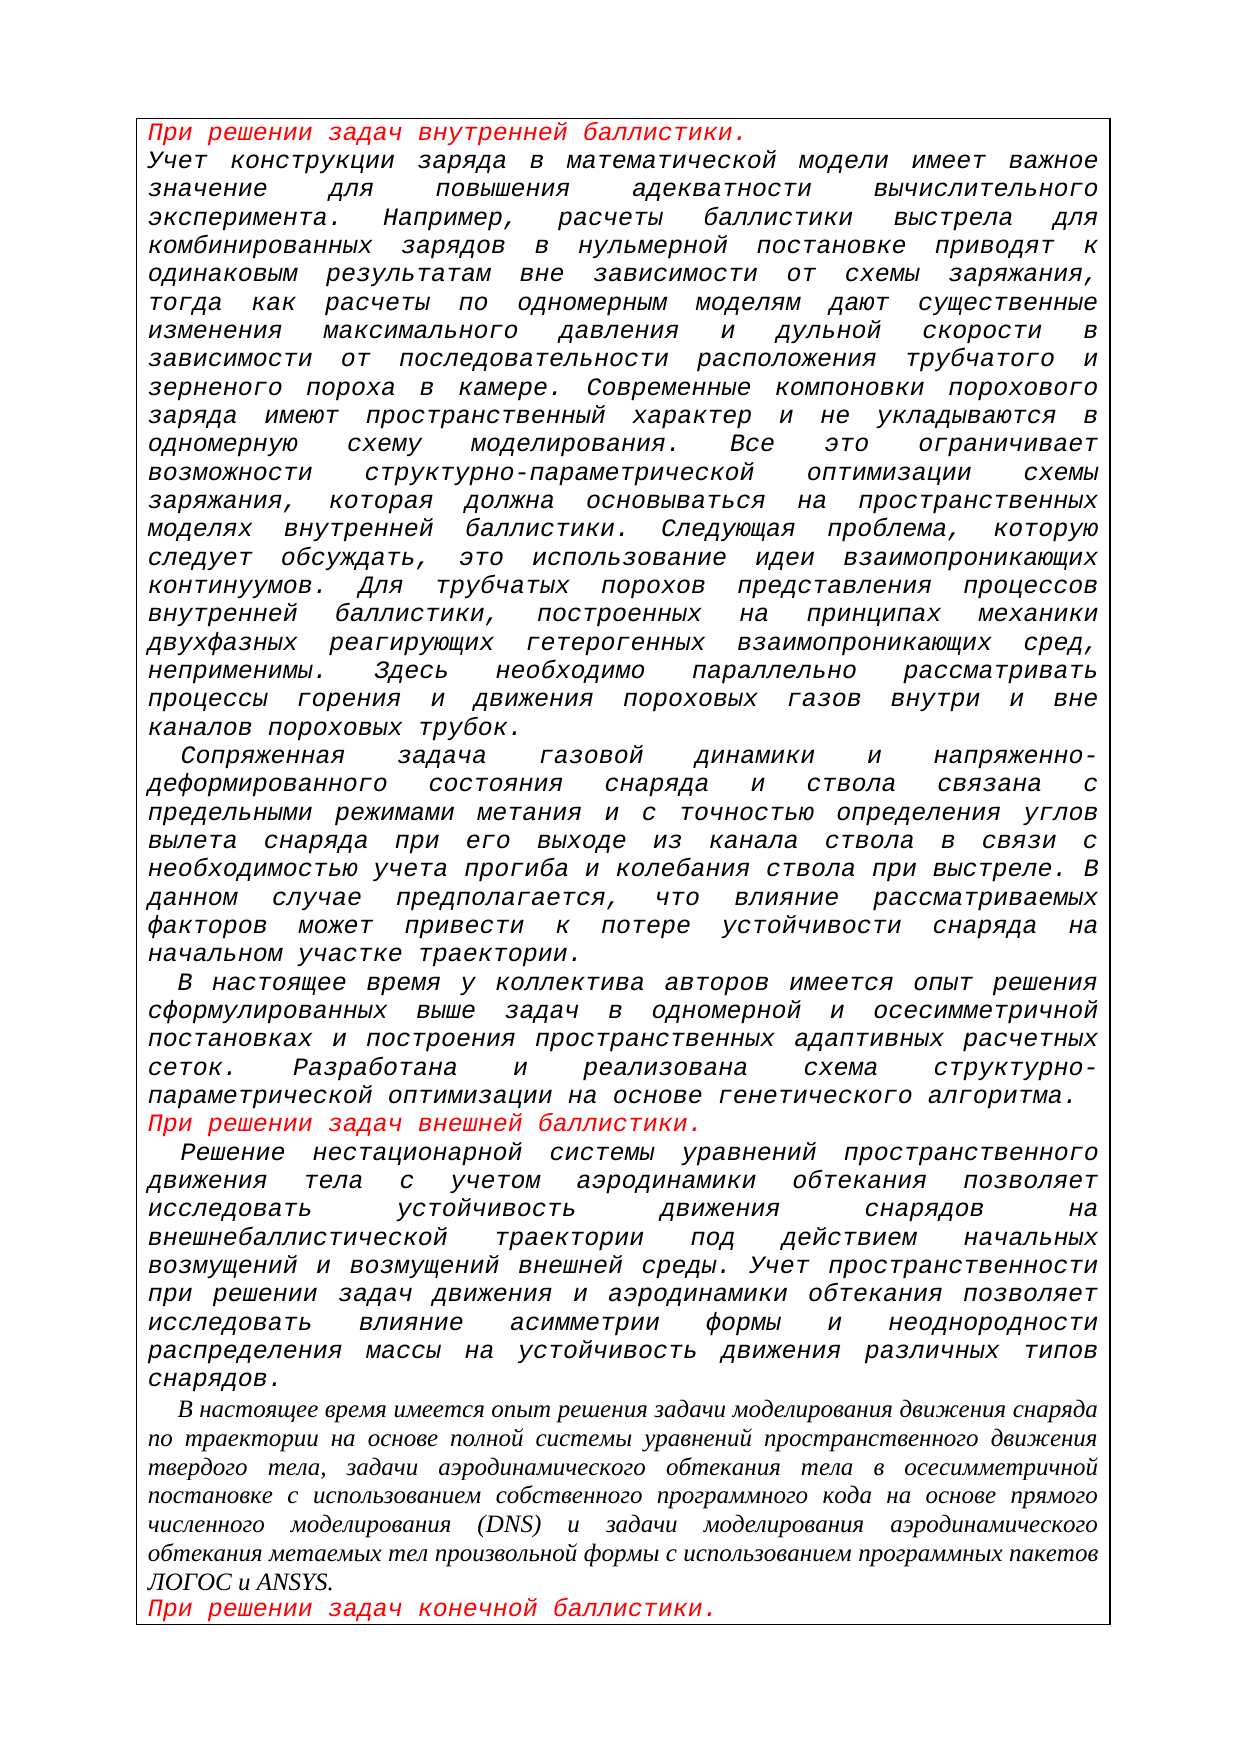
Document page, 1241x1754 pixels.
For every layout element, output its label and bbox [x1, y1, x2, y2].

table_header [137, 119, 1109, 1624]
